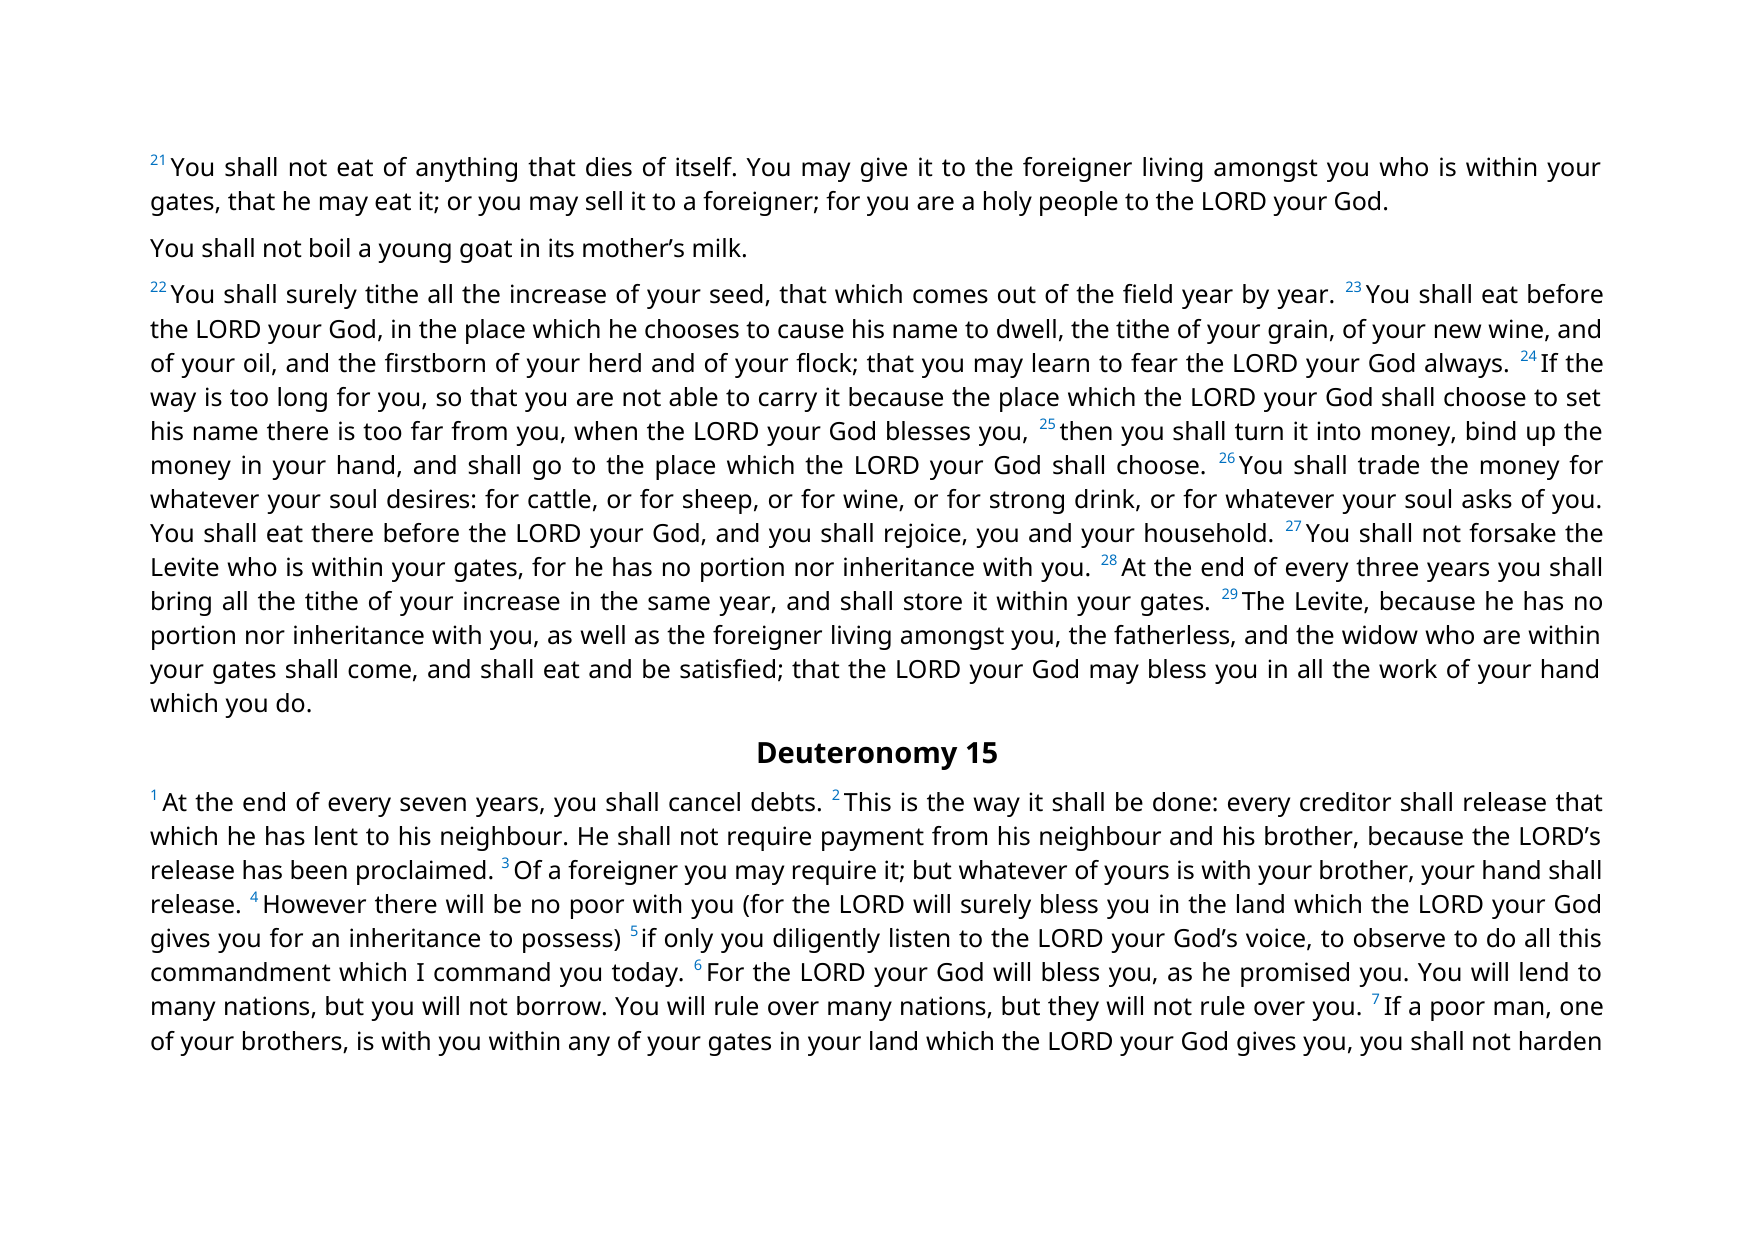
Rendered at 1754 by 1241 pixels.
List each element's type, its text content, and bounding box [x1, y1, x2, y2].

text 21 You shall not eat of anything that dies of itself. You may give it to the foreigner living amongst you who is within your gates, that he may eat it; or you may sell it to a foreigner; for you are a holy people to the LORD your God. [150, 150, 1604, 218]
text Deuteronomy 15 [150, 732, 1604, 772]
text 22 You shall surely tithe all the increase of your seed, that which comes out of the field year by year. 23 You shall eat before the LORD your God, in the place which he chooses to cause his name to dwell, the tithe of your grain, of your new wine, and of your oil, and the firstborn of your herd and of your flock; that you may learn to fear the LORD your God always. 24 If the way is too long for you, so that you are not able to carry it because the place which the LORD your God shall choose to set his name there is too far from you, when the LORD your God blesses you, 25 then you shall turn it into money, bind up the money in your hand, and shall go to the place which the LORD your God shall choose. 26 You shall trade the money for whatever your soul desires: for cattle, or for sheep, or for wine, or for strong drink, or for whatever your soul asks of you. You shall eat there before the LORD your God, and you shall rejoice, you and your household. 27 You shall not forsake the Levite who is within your gates, for he has no portion nor inheritance with you. 28 At the end of every three years you shall bring all the tithe of your increase in the same year, and shall store it within your gates. 29 The Levite, because he has no portion nor inheritance with you, as well as the foreigner living amongst you, the fatherless, and the widow who are within your gates shall come, and shall eat and be satisfied; that the LORD your God may bless you in all the work of your hand which you do. [150, 277, 1604, 720]
text You shall not boil a young goat in its mother’s milk. [150, 231, 1604, 265]
